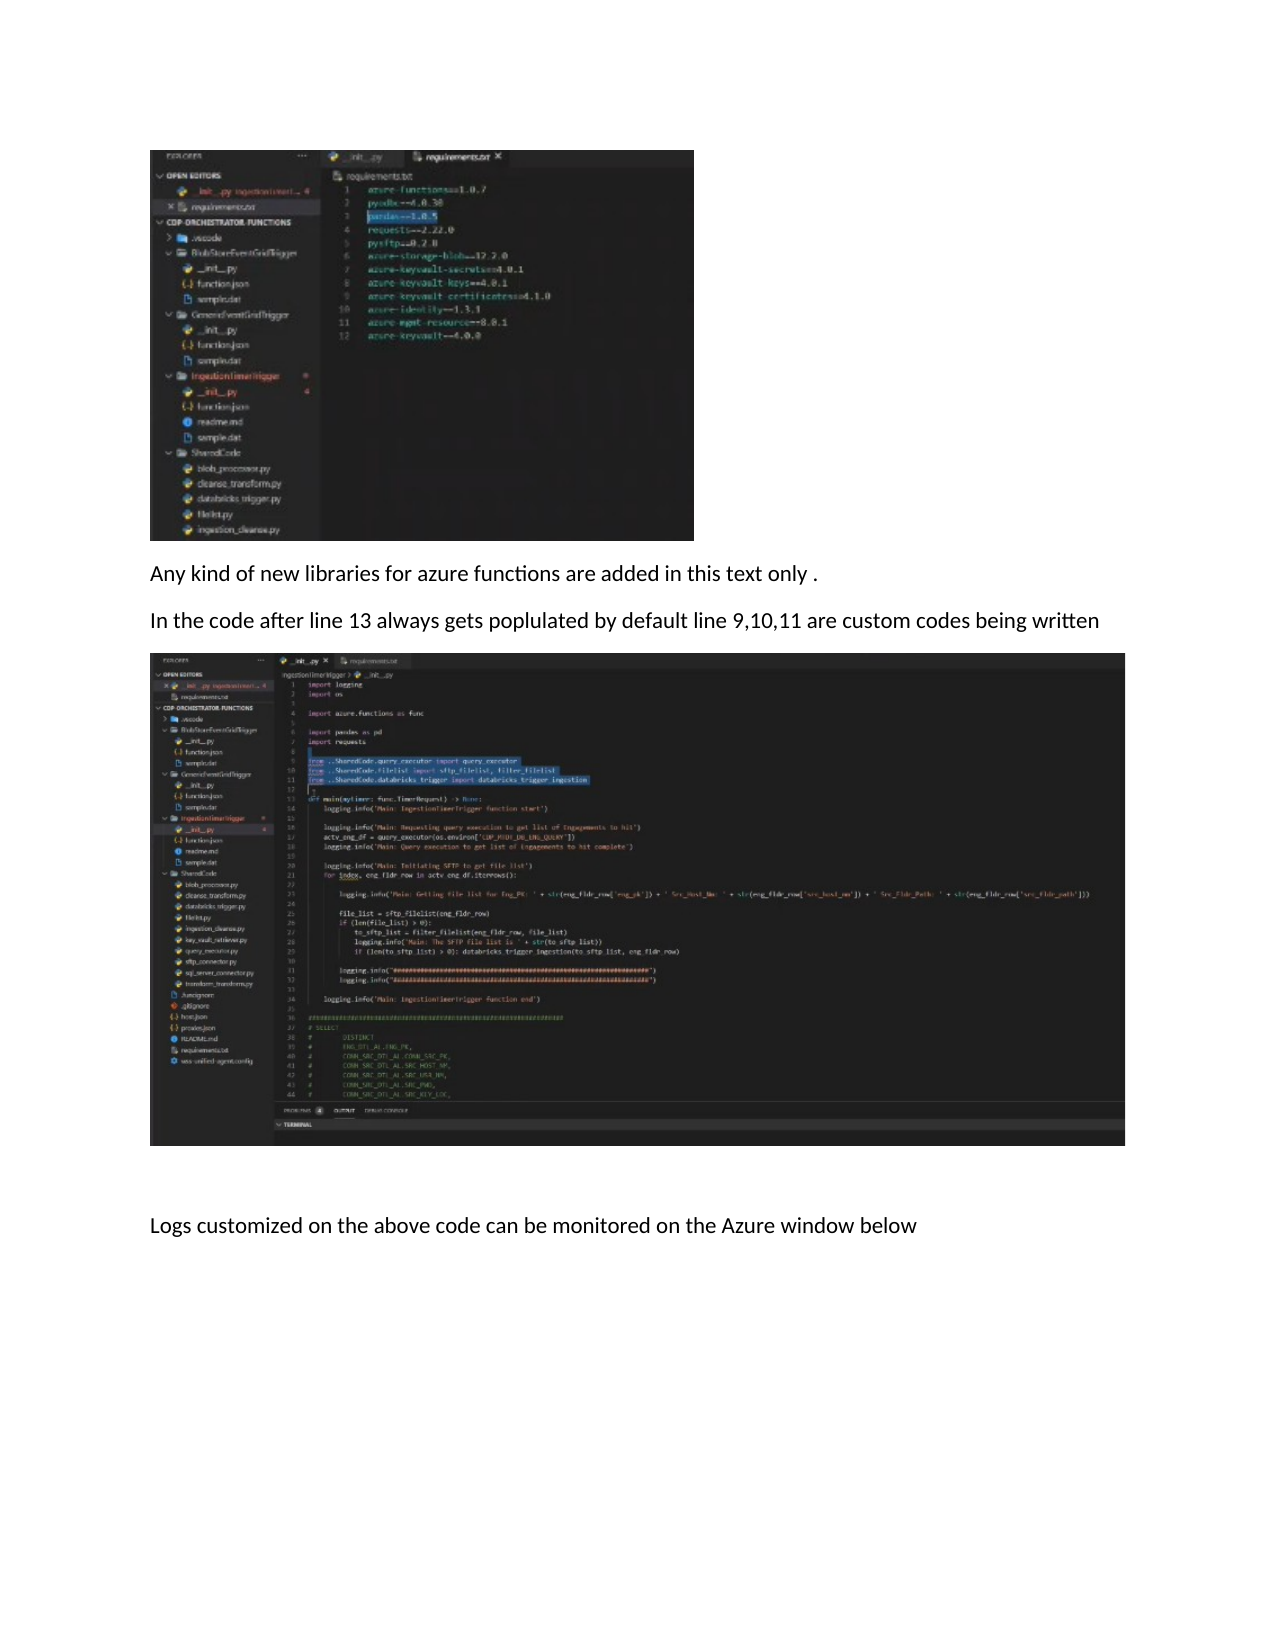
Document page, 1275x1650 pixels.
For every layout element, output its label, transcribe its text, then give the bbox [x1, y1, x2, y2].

picture [150, 653, 1125, 1146]
picture [150, 150, 694, 541]
text In the code after line 13 always gets poplulated by default line 9,10,11 are custom codes being written [150, 606, 1125, 634]
text Logs customized on the above code can be monitored on the Azure window below [150, 1212, 1125, 1239]
text Any kind of new libraries for azure functions are added in this text only . [150, 559, 1125, 587]
